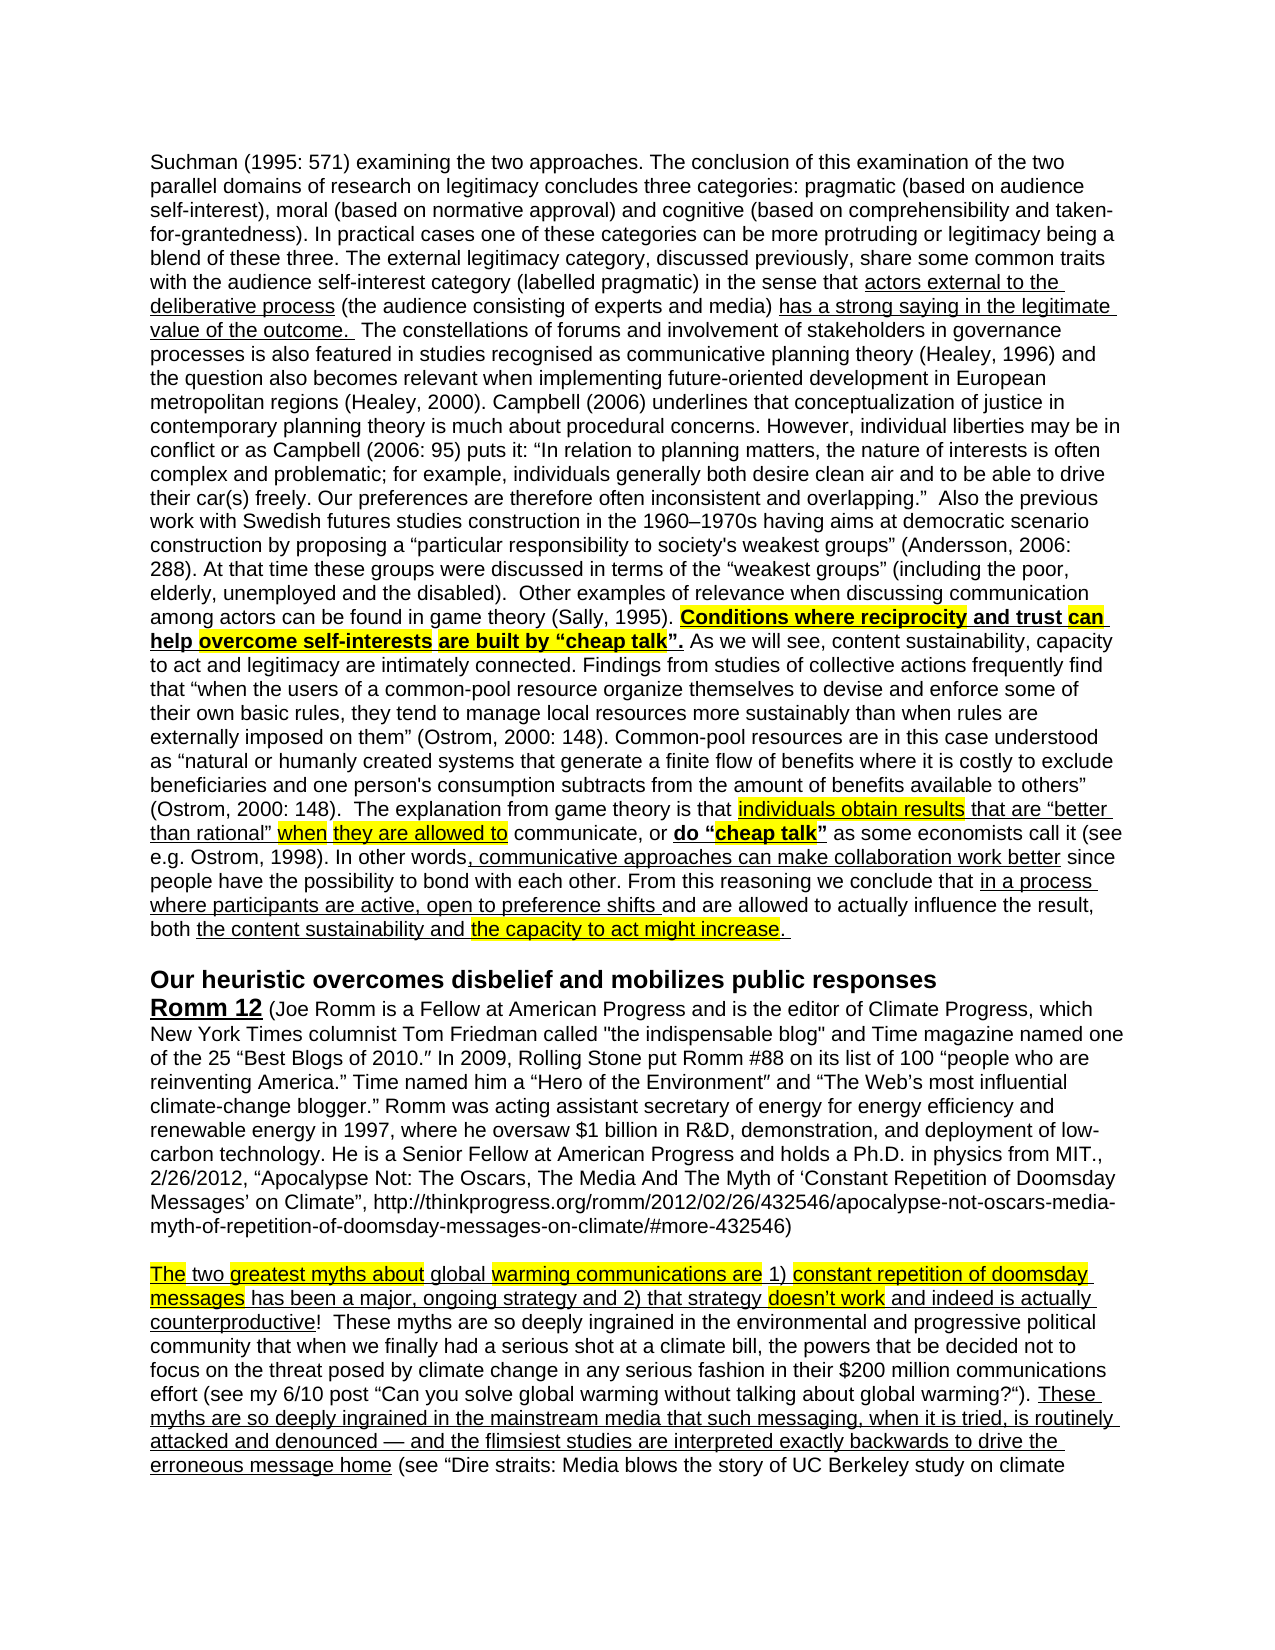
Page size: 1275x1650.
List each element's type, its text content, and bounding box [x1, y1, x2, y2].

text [150, 1262, 1125, 1477]
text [150, 150, 1125, 941]
text Romm 12 (Joe Romm is a Fellow at American Progress and is the editor of Climate Progress, which New York Times columnist Tom Friedman called "the indispensable blog" and Time magazine named one of the 25 “Best Blogs of 2010.″ In 2009, Rolling Stone put Romm #88 on its list of 100 “people who are reinventing America.” Time named him a “Hero of the Environment″ and “The Web’s most influential climate-change blogger.” Romm was acting assistant secretary of energy for energy efficiency and renewable energy in 1997, where he oversaw $1 billion in R&D, demonstration, and deployment of low-carbon technology. He is a Senior Fellow at American Progress and holds a Ph.D. in physics from MIT., 2/26/2012, “Apocalypse Not: The Oscars, The Media And The Myth of ‘Constant Repetition of Doomsday Messages’ on Climate”, http://thinkprogress.org/romm/2012/02/26/432546/apocalypse-not-oscars-media-myth-of-repetition-of-doomsday-messages-on-climate/#more-432546) [150, 993, 1125, 1238]
subtitle Our heuristic overcomes disbelief and mobilizes public responses [150, 964, 1125, 993]
